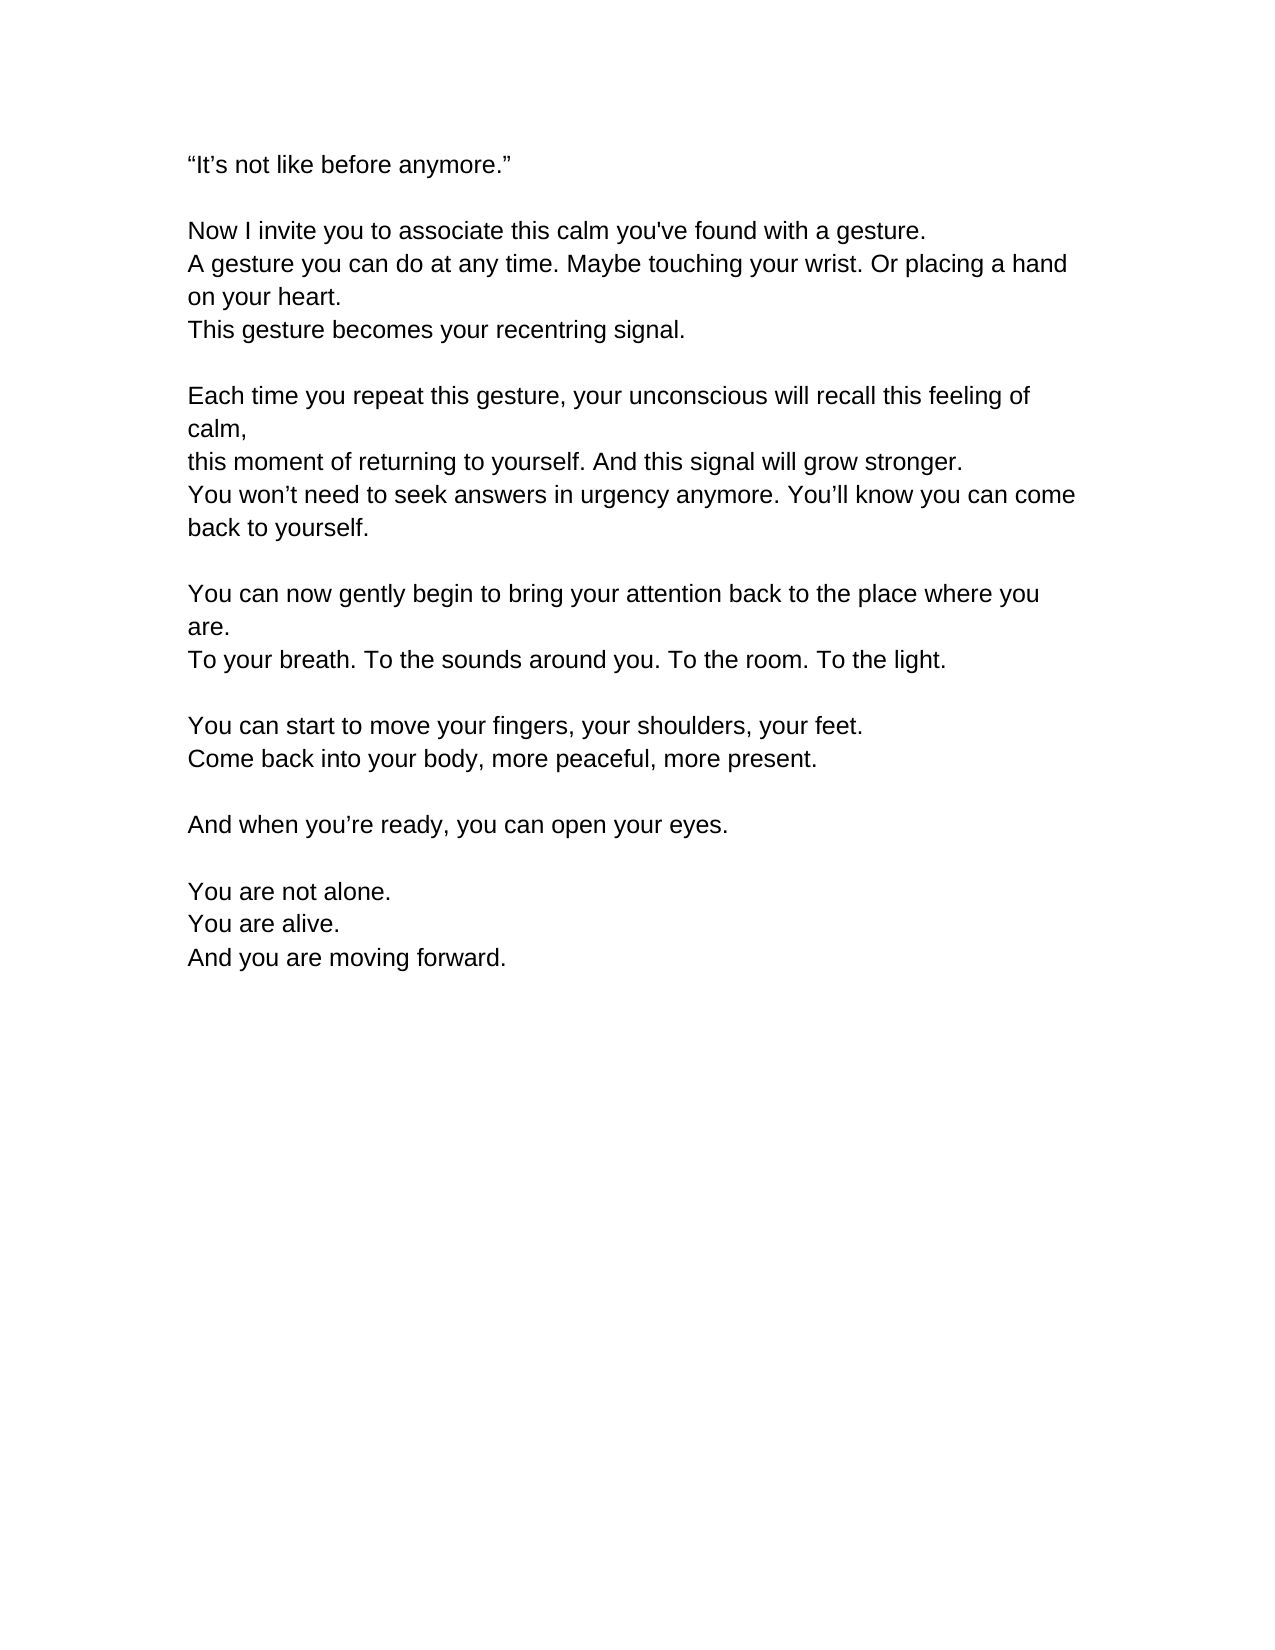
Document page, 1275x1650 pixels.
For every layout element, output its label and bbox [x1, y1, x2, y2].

text [187, 150, 1087, 971]
